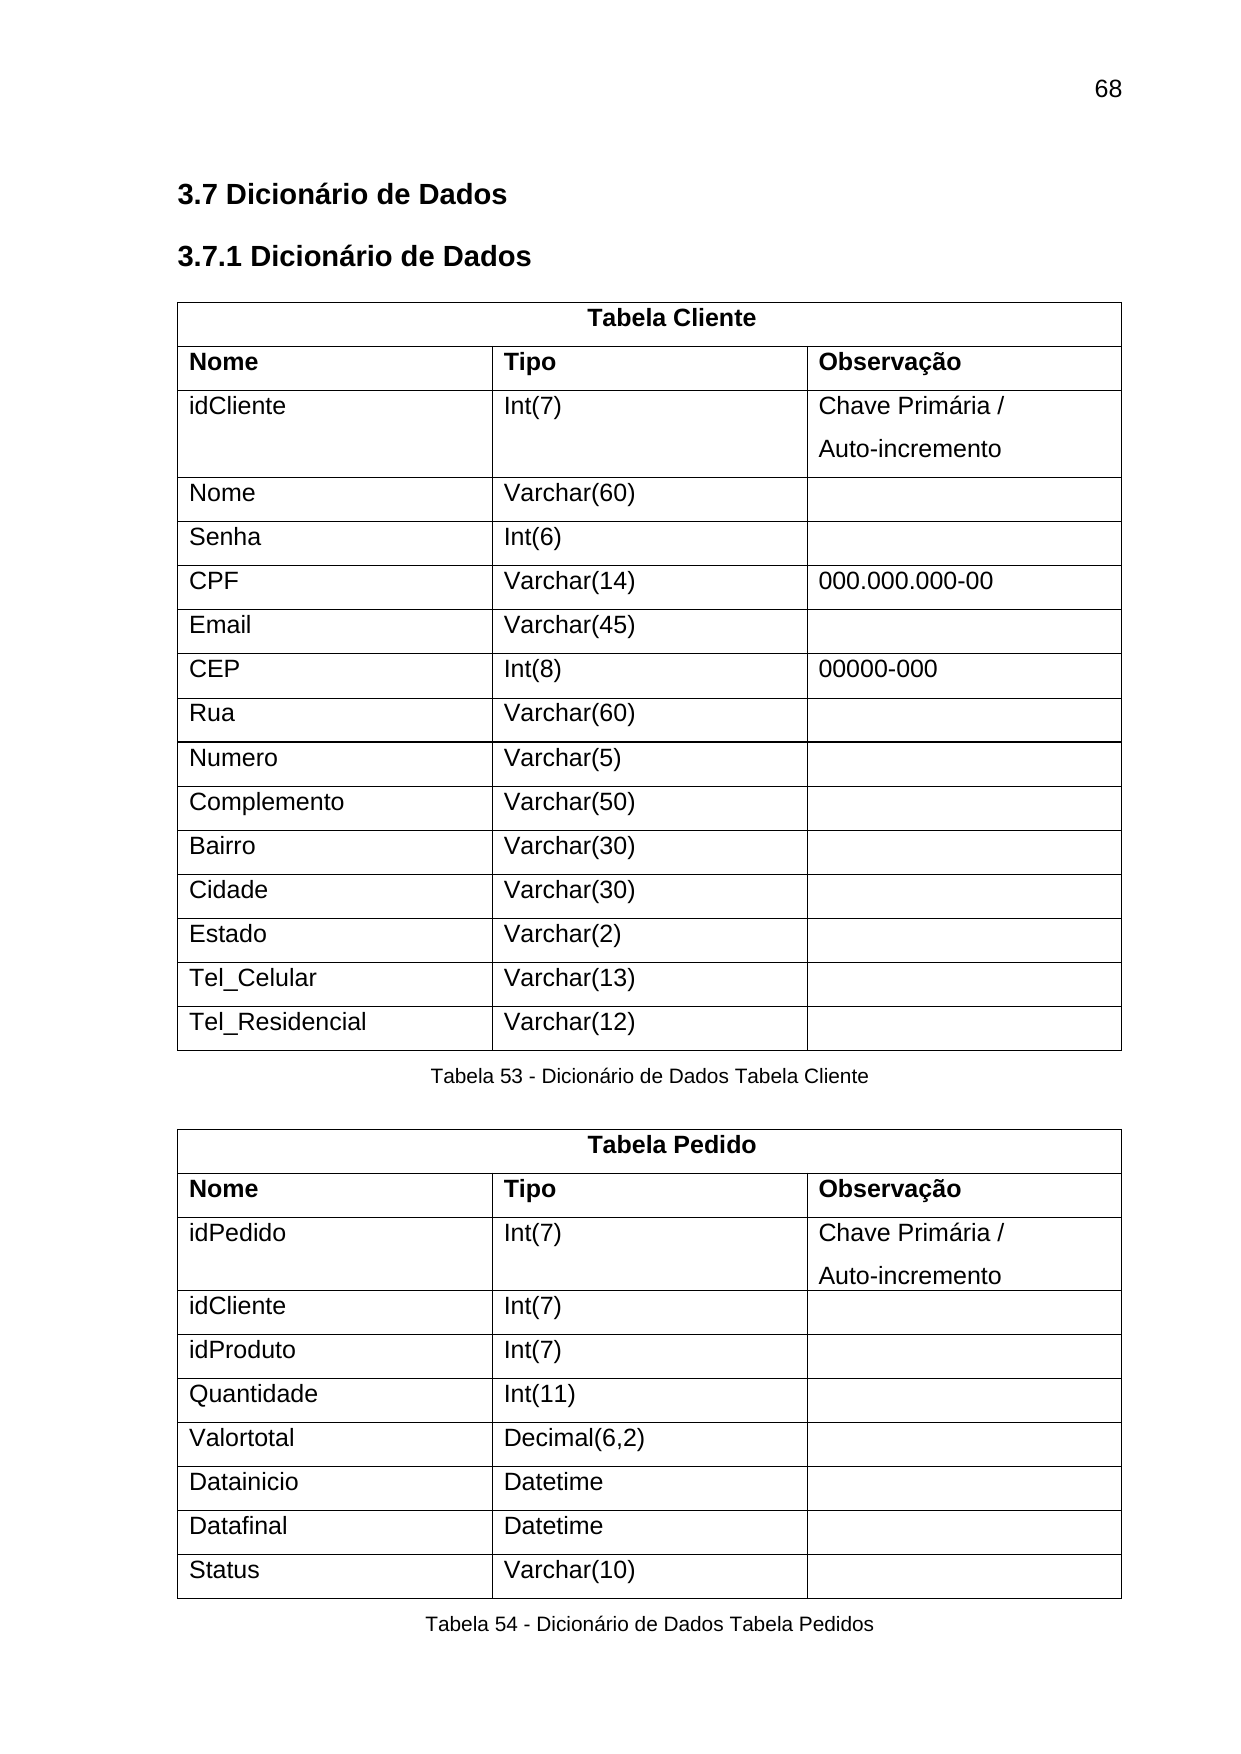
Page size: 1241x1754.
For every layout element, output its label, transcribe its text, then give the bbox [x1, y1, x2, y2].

table_cell [808, 1511, 1121, 1554]
table_cell [808, 1335, 1121, 1378]
table_cell Complemento [178, 787, 492, 829]
table_cell Email [178, 610, 492, 653]
table_cell [808, 743, 1121, 786]
table_cell Int(7) [493, 1335, 807, 1378]
table_cell Decimal(6,2) [493, 1423, 807, 1466]
table_cell 00000-000 [808, 654, 1121, 697]
table_cell Nome [178, 478, 492, 521]
table_cell idProduto [178, 1335, 492, 1378]
table_cell Datainicio [178, 1467, 492, 1510]
table_cell Bairro [178, 831, 492, 874]
table_cell Varchar(60) [493, 478, 807, 521]
table_cell Varchar(12) [493, 1007, 807, 1050]
table_cell [808, 1007, 1121, 1050]
table_cell Tel_Residencial [178, 1007, 492, 1050]
table_header Tabela Pedido [178, 1130, 1121, 1173]
table_cell Nome [178, 347, 492, 390]
table_cell [808, 478, 1121, 521]
table_cell Datetime [493, 1467, 807, 1510]
table_cell Chave Primária / Auto-incremento [808, 391, 1121, 477]
table_cell Tel_Celular [178, 963, 492, 1006]
subtitle 3.7.1 Dicionário de Dados [177, 239, 1122, 273]
table_cell Int(8) [493, 654, 807, 697]
table_cell [808, 875, 1121, 918]
table_cell Tipo [493, 347, 807, 390]
table_cell Int(7) [493, 1218, 807, 1290]
table_cell [808, 963, 1121, 1006]
table_cell Varchar(60) [493, 699, 807, 741]
table_cell [808, 787, 1121, 829]
table_cell Int(7) [493, 391, 807, 477]
table_cell Valortotal [178, 1423, 492, 1466]
table_cell Varchar(13) [493, 963, 807, 1006]
table_cell Estado [178, 919, 492, 962]
table_cell [808, 1291, 1121, 1334]
table_cell [808, 831, 1121, 874]
table_cell Int(11) [493, 1379, 807, 1422]
table_cell Varchar(50) [493, 787, 807, 829]
table_cell 000.000.000-00 [808, 566, 1121, 609]
table_cell Cidade [178, 875, 492, 918]
table_cell Rua [178, 699, 492, 741]
table_cell Tipo [493, 1174, 807, 1217]
text Tabela 53 - Dicionário de Dados Tabela Cliente [177, 1063, 1122, 1087]
table_cell Varchar(45) [493, 610, 807, 653]
table_cell [808, 1379, 1121, 1422]
table_cell [808, 1555, 1121, 1598]
table_cell Int(6) [493, 522, 807, 565]
table_cell [808, 610, 1121, 653]
table_cell Varchar(14) [493, 566, 807, 609]
table_cell CPF [178, 566, 492, 609]
table_cell Chave Primária / Auto-incremento [808, 1218, 1121, 1290]
table_cell [808, 919, 1121, 962]
table_cell Senha [178, 522, 492, 565]
table_cell Int(7) [493, 1291, 807, 1334]
table_cell Varchar(10) [493, 1555, 807, 1598]
table_cell [808, 1467, 1121, 1510]
table_cell idCliente [178, 1291, 492, 1334]
table_cell CEP [178, 654, 492, 697]
table_cell Status [178, 1555, 492, 1598]
table_cell Numero [178, 743, 492, 786]
table_cell idCliente [178, 391, 492, 477]
table_cell Observação [808, 1174, 1121, 1217]
table_cell Varchar(30) [493, 875, 807, 918]
table_cell Nome [178, 1174, 492, 1217]
table_cell Varchar(2) [493, 919, 807, 962]
text Tabela 54 - Dicionário de Dados Tabela Pedidos [177, 1612, 1122, 1636]
table_cell idPedido [178, 1218, 492, 1290]
table_header Tabela Cliente [178, 303, 1121, 346]
table_cell Observação [808, 347, 1121, 390]
table_cell Varchar(30) [493, 831, 807, 874]
table_cell Varchar(5) [493, 743, 807, 786]
table_cell [808, 1423, 1121, 1466]
table_cell Datafinal [178, 1511, 492, 1554]
table_cell [808, 522, 1121, 565]
table_cell Quantidade [178, 1379, 492, 1422]
table_cell [808, 699, 1121, 741]
subtitle 3.7 Dicionário de Dados [177, 177, 1122, 211]
table_cell Datetime [493, 1511, 807, 1554]
